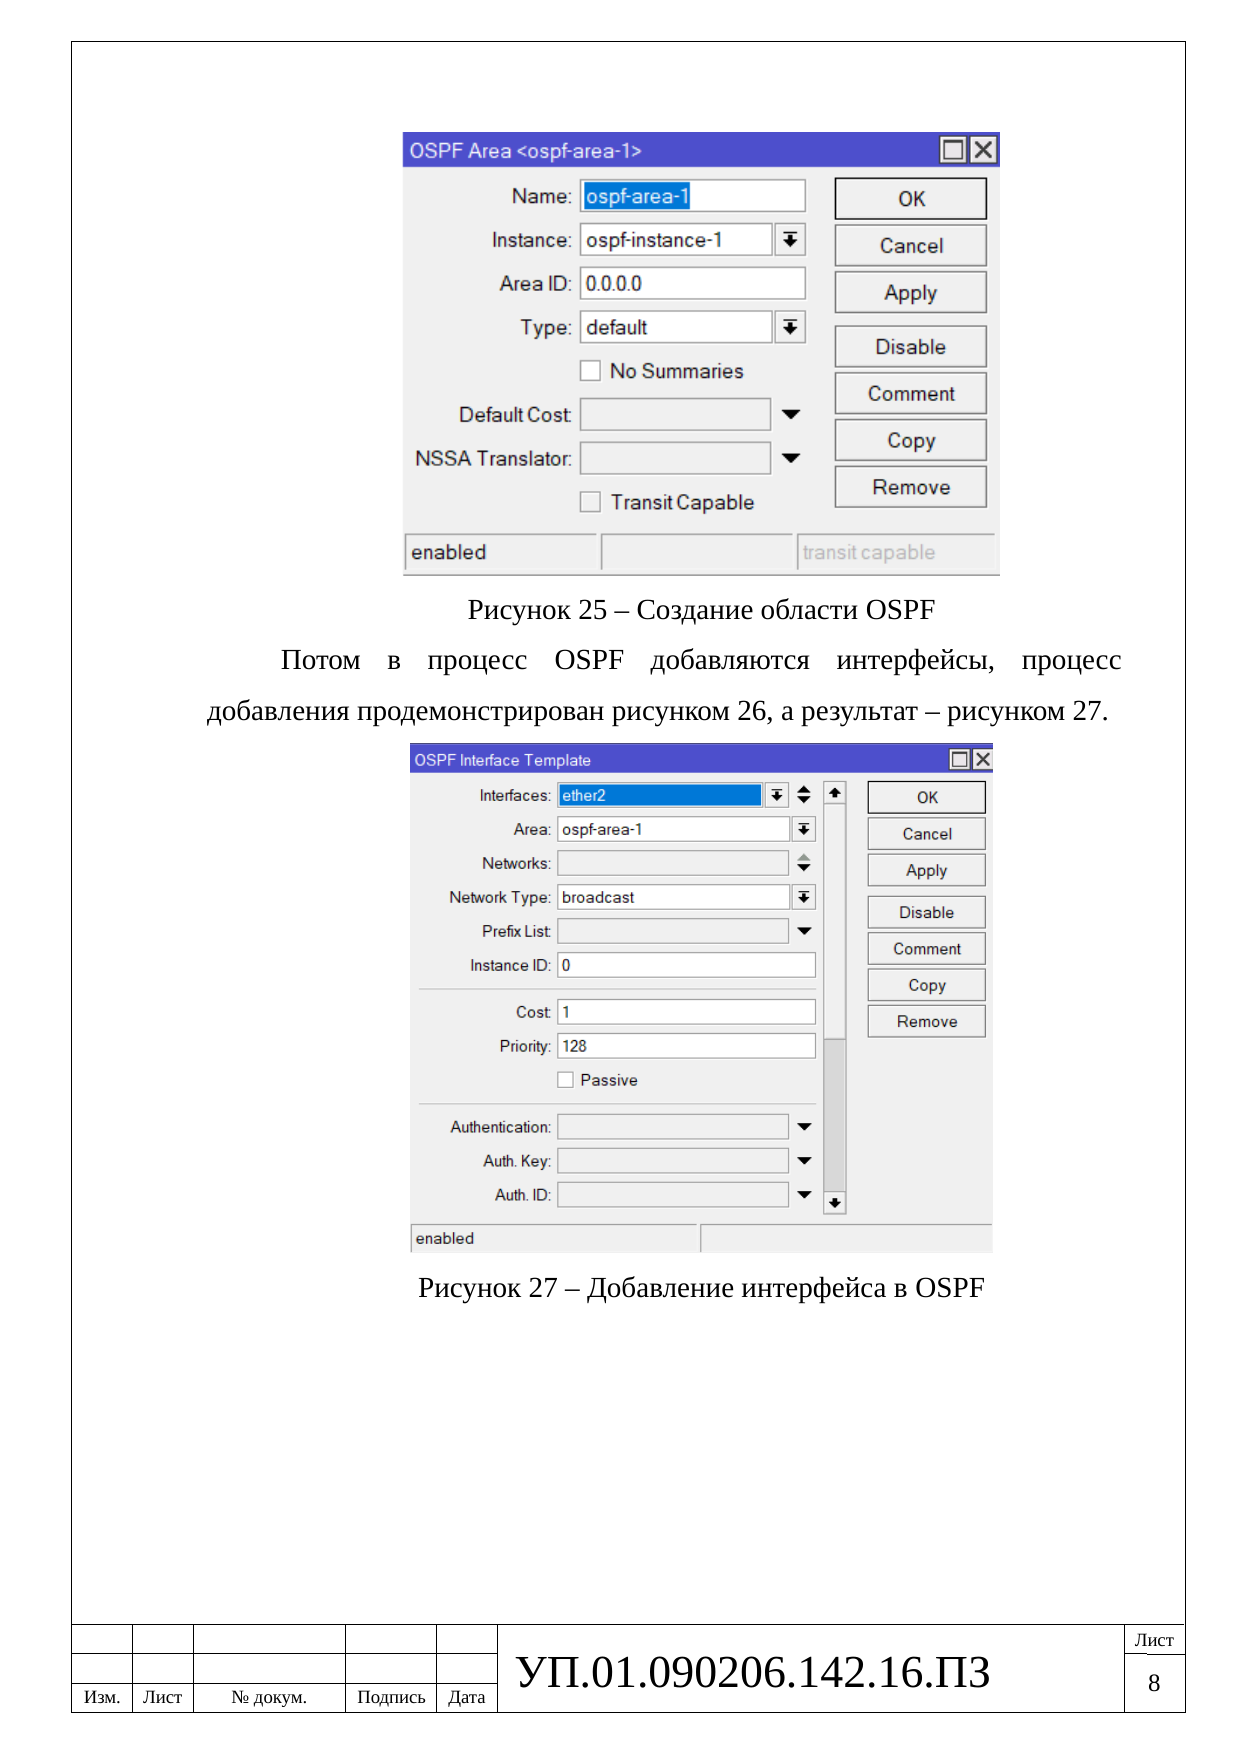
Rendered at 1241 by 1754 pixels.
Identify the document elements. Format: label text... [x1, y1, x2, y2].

text Рисунок 27 – Добавление интерфейса в OSPF [207, 1270, 1122, 1303]
text Потом в процесс OSPF добавляются интерфейсы, процесс добавления продемонстрирован рисунком 26, а результат – рисунком 27. [207, 642, 1122, 726]
text Рисунок 25 – Создание области OSPF [207, 592, 1122, 626]
picture [402, 132, 1000, 576]
picture [410, 743, 993, 1253]
